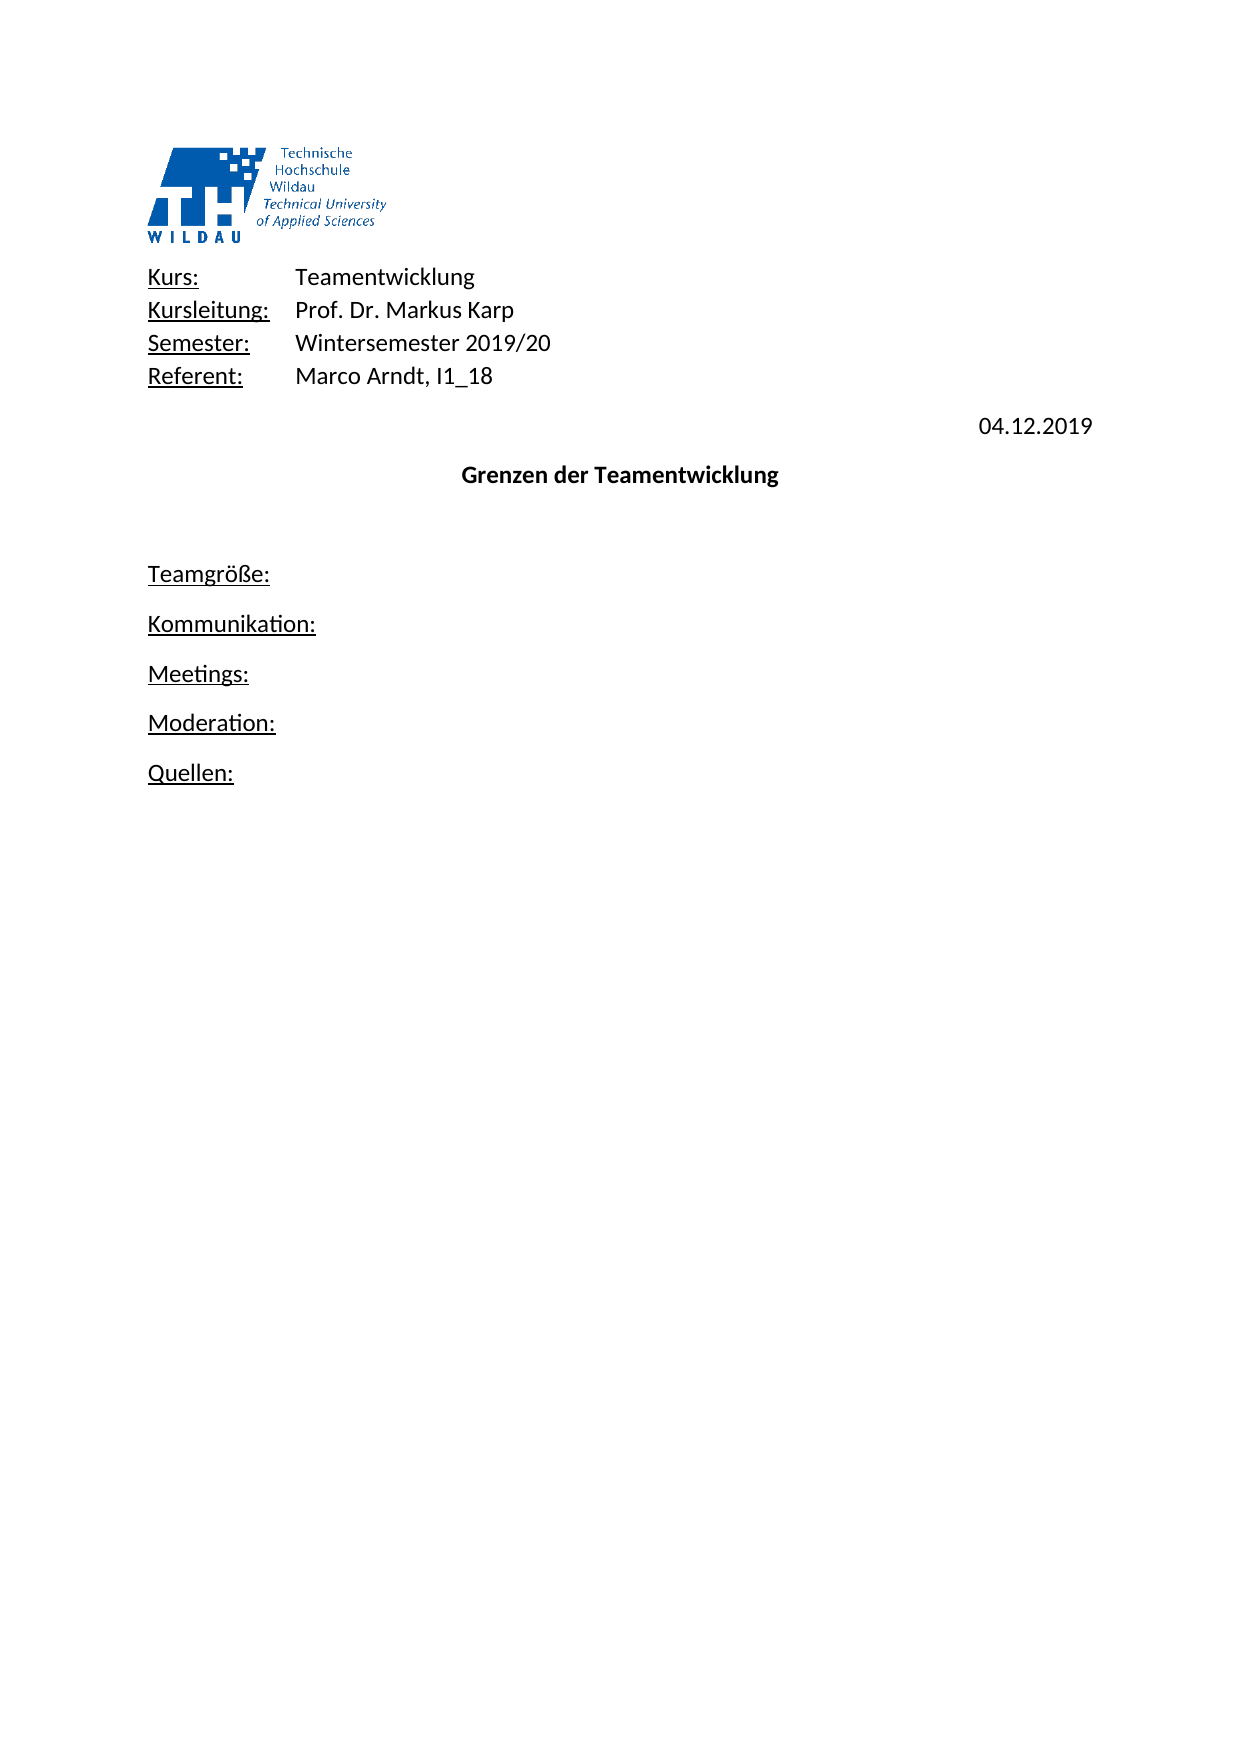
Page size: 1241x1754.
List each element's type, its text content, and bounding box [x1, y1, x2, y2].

text Kurs: Teamentwicklung Kursleitung: Prof. Dr. Markus Karp Semester: Wintersemester 2019/20 Referent: Marco Arndt, I1_18 [148, 262, 1093, 391]
text 04.12.2019 [148, 410, 1093, 440]
text Moderation: [148, 707, 1093, 738]
text Kommunikation: [148, 608, 1093, 639]
text Quellen: [148, 757, 1093, 787]
text Teamgröße: [148, 559, 1093, 589]
text Grenzen der Teamentwicklung [148, 459, 1093, 490]
text Meetings: [148, 658, 1093, 688]
picture [147, 147, 387, 243]
